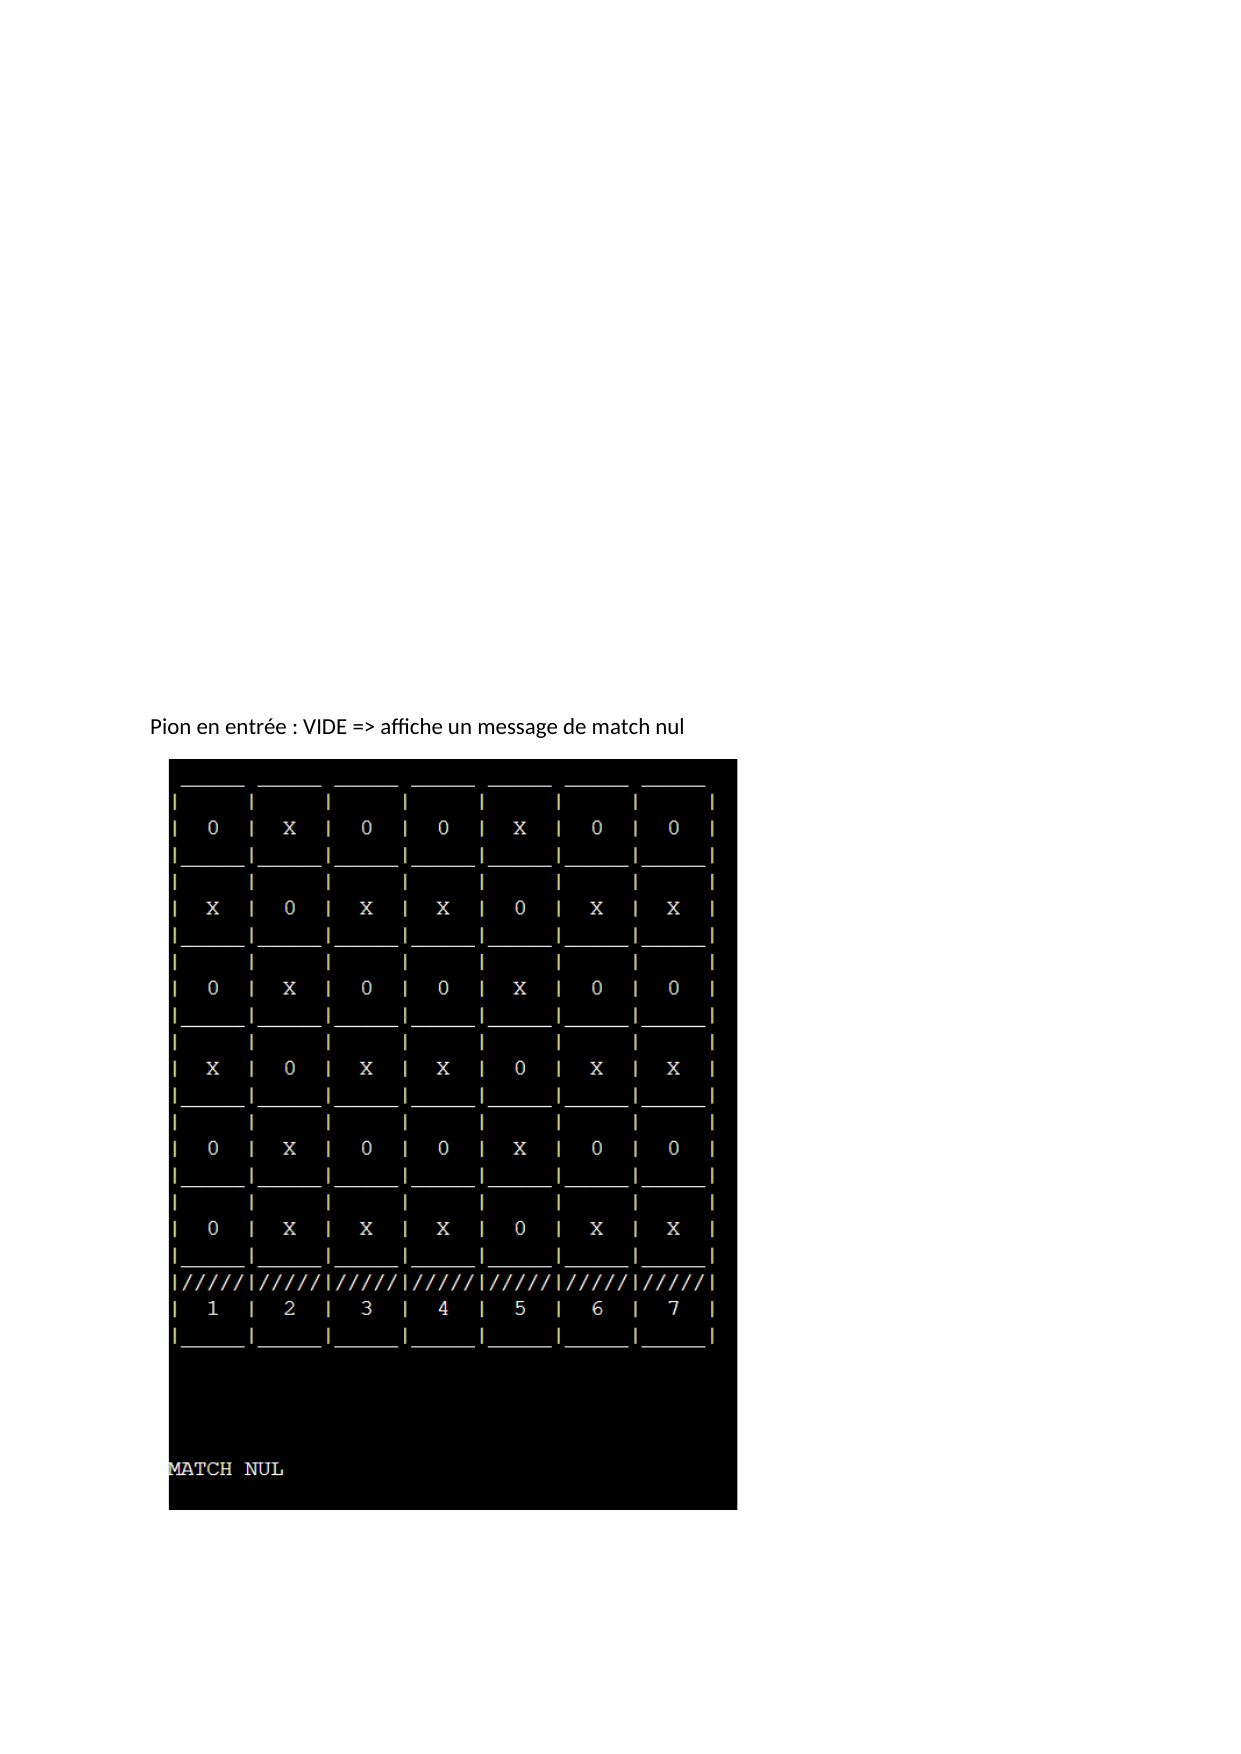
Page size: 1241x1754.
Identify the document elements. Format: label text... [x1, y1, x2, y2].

text Pion en entrée : VIDE => affiche un message de match nul [150, 712, 1090, 741]
